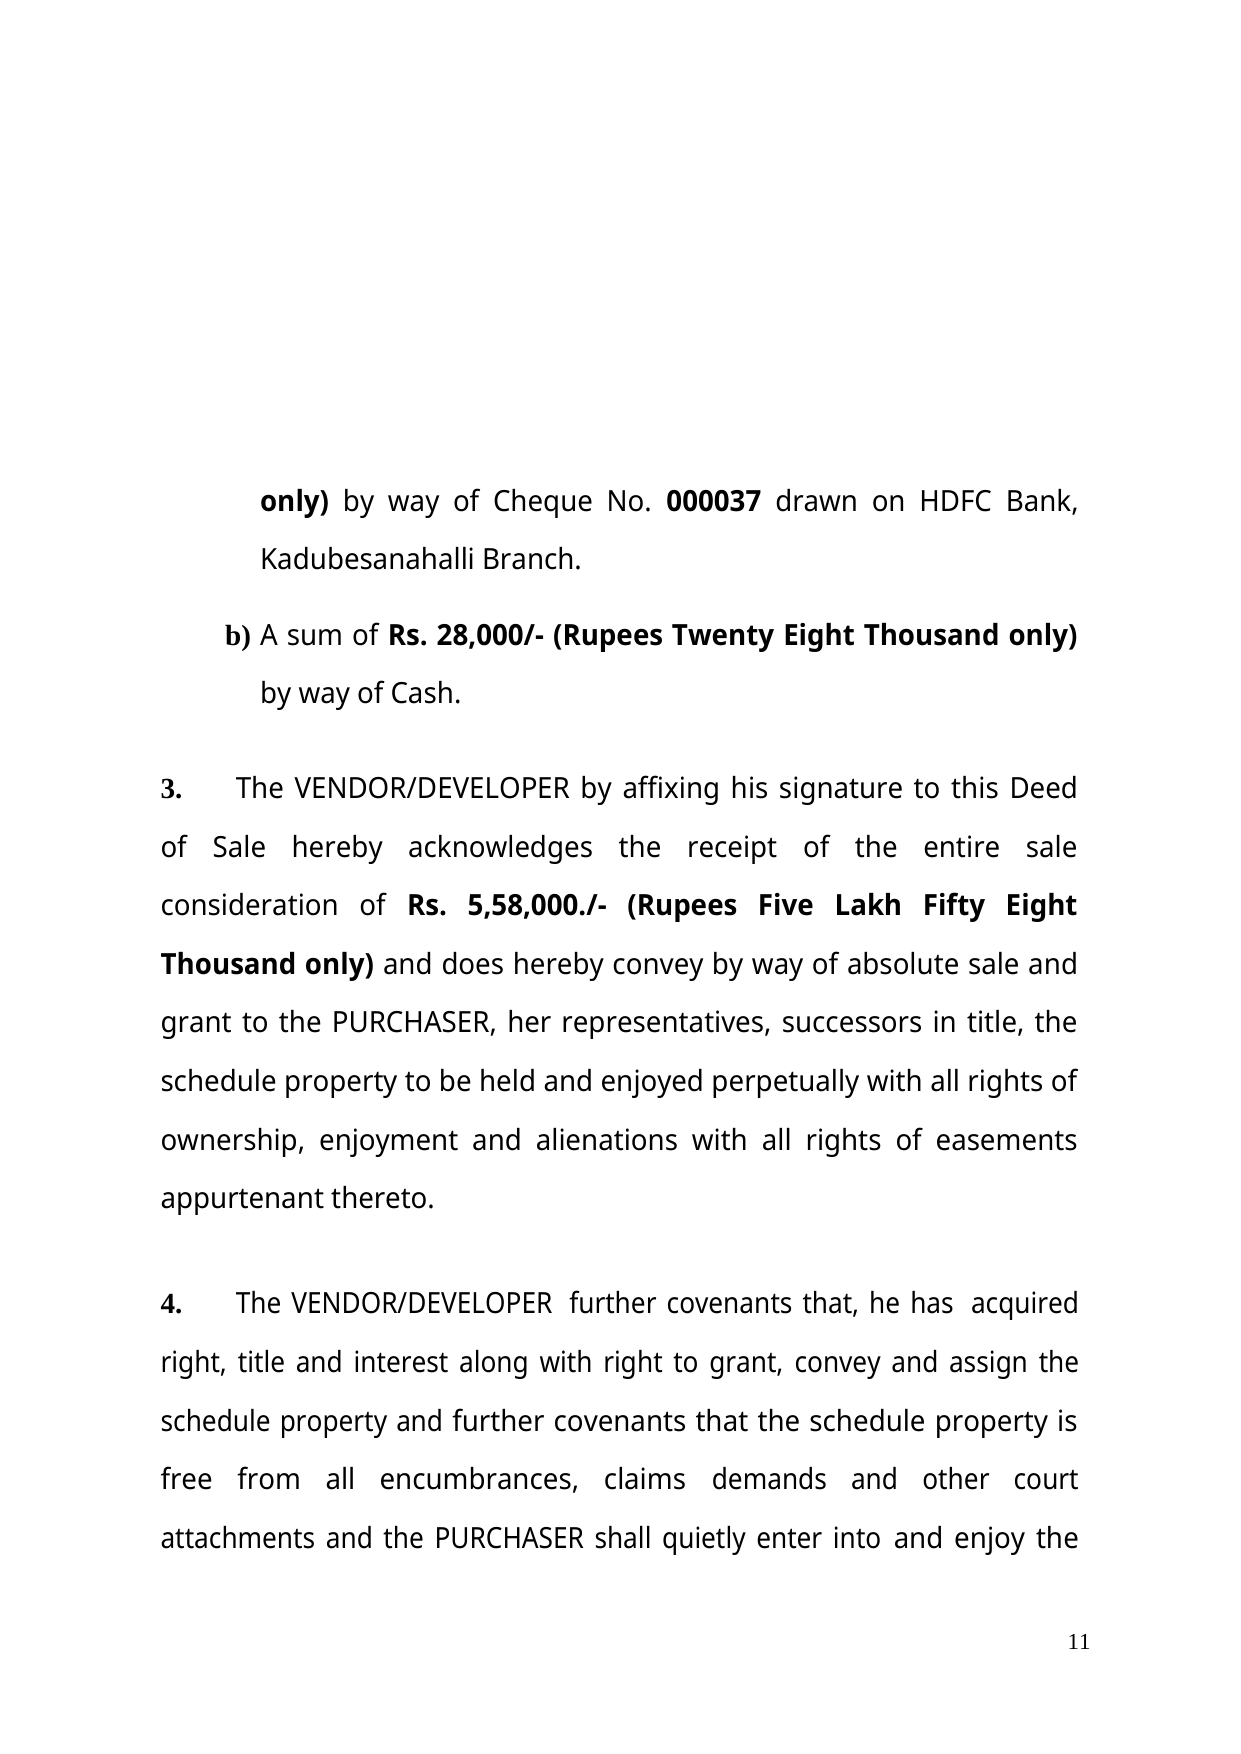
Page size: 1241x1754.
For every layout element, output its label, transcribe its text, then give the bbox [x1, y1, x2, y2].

list A sum of Rs. 28,000/- (Rupees Twenty Eight Thousand only) by way of Cash. [225, 614, 1079, 712]
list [225, 480, 1079, 578]
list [160, 1283, 1079, 1557]
list The VENDOR/DEVELOPER by affixing his signature to this Deed of Sale hereby acknowledges the receipt of the entire sale consideration of Rs. 5,58,000./- (Rupees Five Lakh Fifty Eight Thousand only) and does hereby convey by way of absolute sale and grant to the PURCHASER, her representatives, successors in title, the schedule property to be held and enjoyed perpetually with all rights of ownership, enjoyment and alienations with all rights of easements appurtenant thereto. [160, 767, 1079, 1217]
